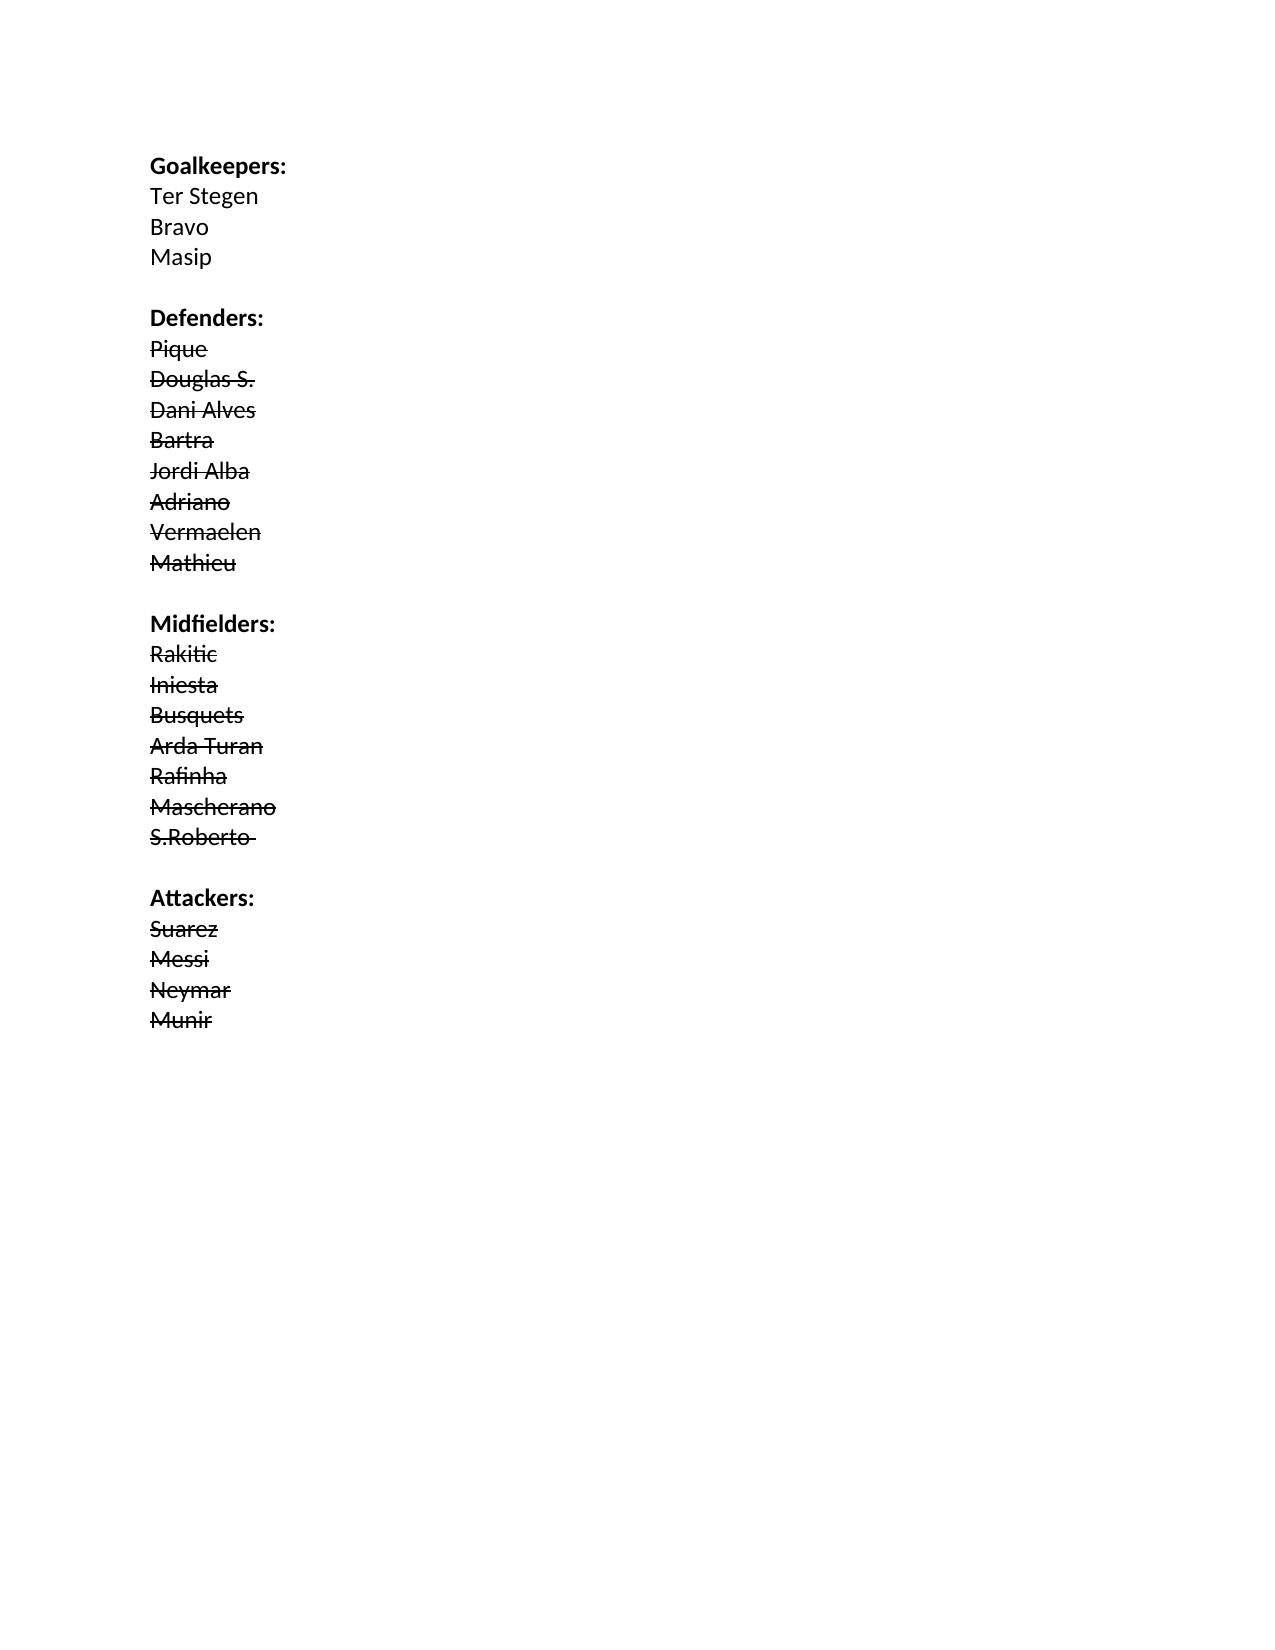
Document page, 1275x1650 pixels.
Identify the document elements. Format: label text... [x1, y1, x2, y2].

text Masip [150, 242, 1125, 272]
text Suarez [150, 913, 1125, 943]
text S.Roberto [150, 821, 1125, 852]
text Midfielders: [150, 608, 1125, 638]
text Pique [150, 333, 1125, 364]
text Bartra [150, 425, 1125, 455]
text Ter Stegen [150, 181, 1125, 211]
text Munir [150, 1004, 1125, 1035]
text Messi [150, 943, 1125, 974]
text Vermaelen [150, 516, 1125, 547]
text Mathieu [150, 547, 1125, 577]
text Mascherano [150, 791, 1125, 821]
text Arda Turan [150, 730, 1125, 760]
text Jordi Alba [150, 455, 1125, 486]
text Defenders: [150, 303, 1125, 333]
text Douglas S. [150, 364, 1125, 394]
text Iniesta [150, 669, 1125, 699]
text Busquets [150, 699, 1125, 730]
text Neymar [150, 974, 1125, 1004]
text Dani Alves [150, 394, 1125, 425]
text Bravo [150, 211, 1125, 242]
text Rafinha [150, 760, 1125, 791]
text Attackers: [150, 882, 1125, 913]
text Rakitic [150, 638, 1125, 669]
text Adriano [150, 486, 1125, 516]
text Goalkeepers: [150, 150, 1125, 181]
